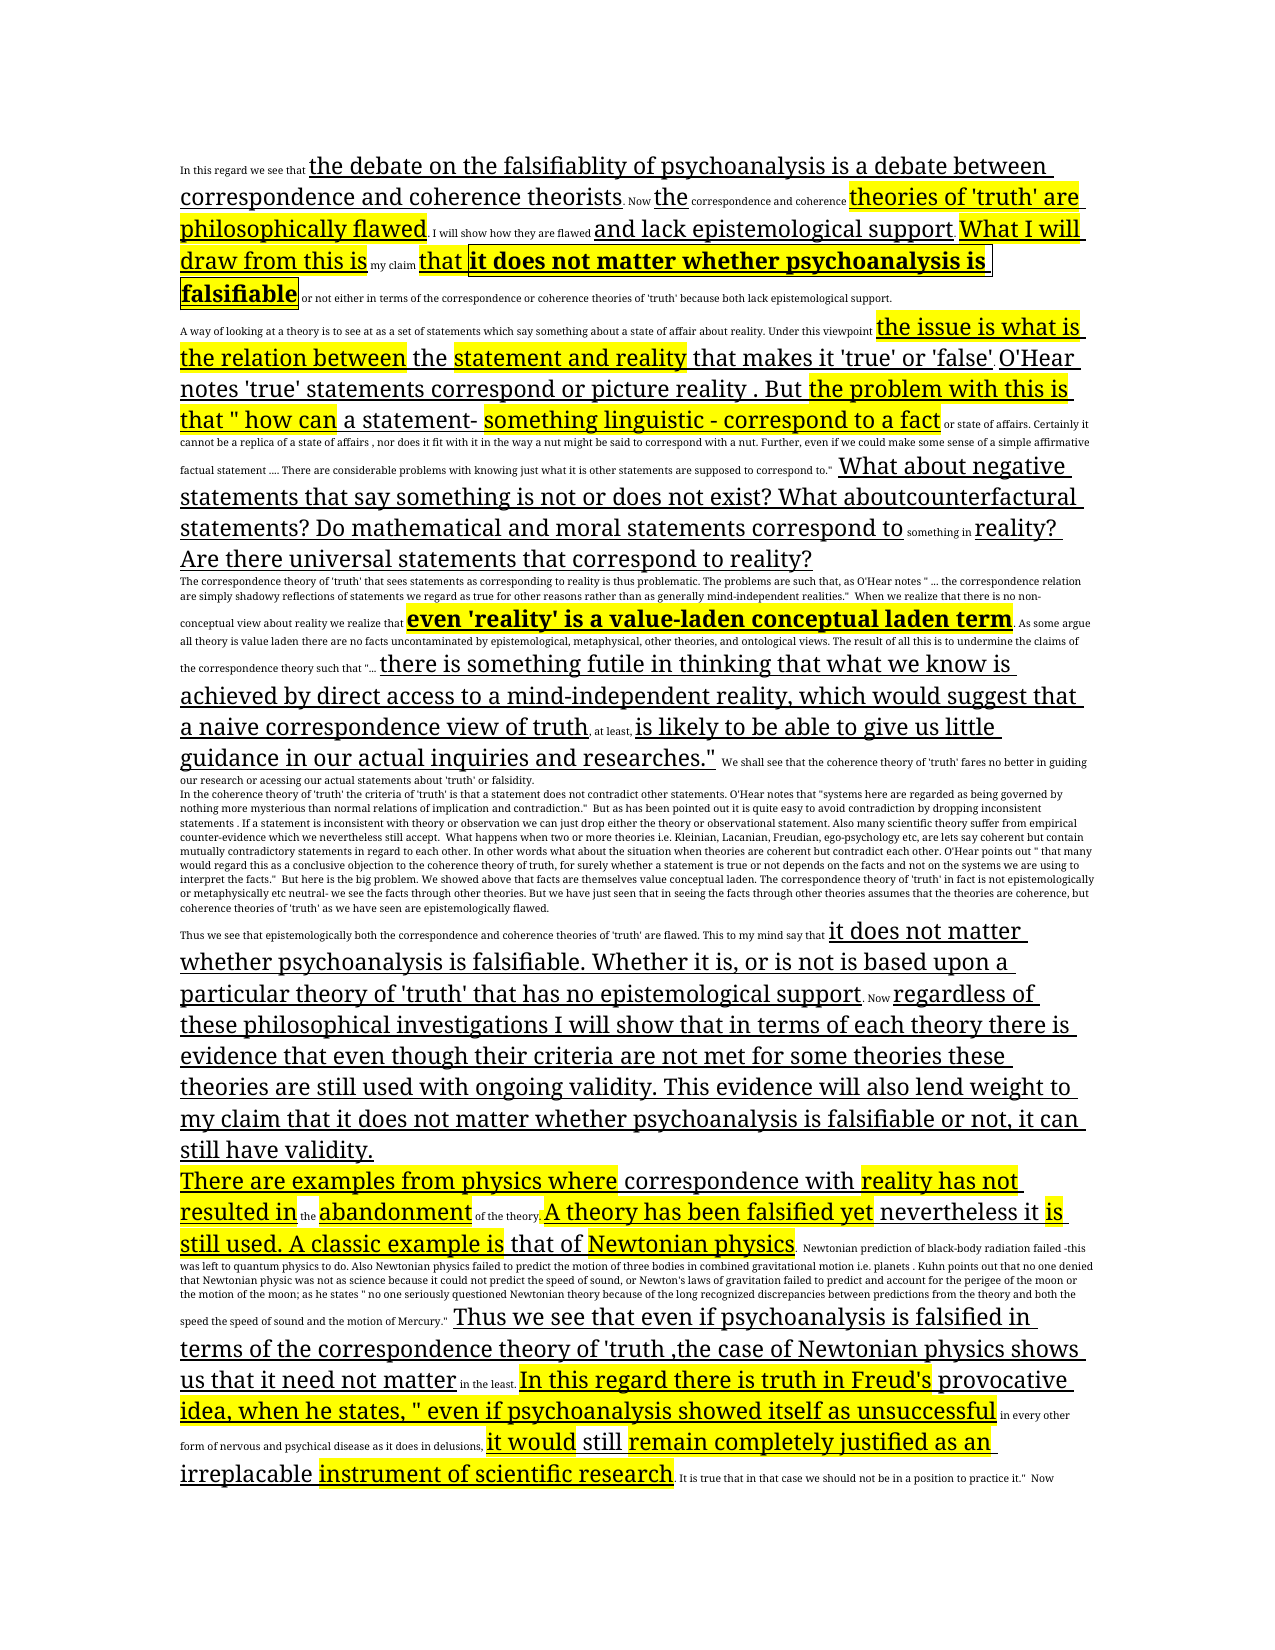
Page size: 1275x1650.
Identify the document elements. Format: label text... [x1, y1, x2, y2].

text In the coherence theory of 'truth' the criteria of 'truth' is that a statement does not contradict other statements. O'Hear notes that "systems here are regarded as being governed by nothing more mysterious than normal relations of implication and contradiction." But as has been pointed out it is quite easy to avoid contradiction by dropping inconsistent statements . If a statement is inconsistent with theory or observation we can just drop either the theory or observational statement. Also many scientific theory suffer from empirical counter-evidence which we nevertheless still accept. What happens when two or more theories i.e. Kleinian, Lacanian, Freudian, ego-psychology etc, are lets say coherent but contain mutually contradictory statements in regard to each other. In other words what about the situation when theories are coherent but contradict each other. O'Hear points out " that many would regard this as a conclusive objection to the coherence theory of truth, for surely whether a statement is true or not depends on the facts and not on the systems we are using to interpret the facts." But here is the big problem. We showed above that facts are themselves value conceptual laden. The correspondence theory of 'truth' in fact is not epistemologically or metaphysically etc neutral- we see the facts through other theories. But we have just seen that in seeing the facts through other theories assumes that the theories are coherence, but coherence theories of 'truth' as we have seen are epistemologically flawed. [180, 787, 1095, 915]
text In this regard we see that the debate on the falsifiablity of psychoanalysis is a debate between correspondence and coherence theorists. Now the correspondence and coherence theories of 'truth' are philosophically flawed. I will show how they are flawed and lack epistemological support. What I will draw from this is my claim that it does not matter whether psychoanalysis is falsifiable or not either in terms of the correspondence or coherence theories of 'truth' because both lack epistemological support. [180, 150, 1095, 310]
text The correspondence theory of 'truth' that sees statements as corresponding to reality is thus problematic. The problems are such that, as O'Hear notes " ... the correspondence relation are simply shadowy reflections of statements we regard as true for other reasons rather than as generally mind-independent realities." When we realize that there is no non-conceptual view about reality we realize that even 'reality' is a value-laden conceptual laden term. As some argue all theory is value laden there are no facts uncontaminated by epistemological, metaphysical, other theories, and ontological views. The result of all this is to undermine the claims of the correspondence theory such that "... there is something futile in thinking that what we know is achieved by direct access to a mind-independent reality, which would suggest that a naive correspondence view of truth, at least, is likely to be able to give us little guidance in our actual inquiries and researches." We shall see that the coherence theory of 'truth' fares no better in guiding our research or acessing our actual statements about 'truth' or falsidity. [180, 574, 1095, 787]
text Thus we see that epistemologically both the correspondence and coherence theories of 'truth' are flawed. This to my mind say that it does not matter whether psychoanalysis is falsifiable. Whether it is, or is not is based upon a particular theory of 'truth' that has no epistemological support. Now regardless of these philosophical investigations I will show that in terms of each theory there is evidence that even though their criteria are not met for some theories these theories are still used with ongoing validity. This evidence will also lend weight to my claim that it does not matter whether psychoanalysis is falsifiable or not, it can still have validity. [180, 915, 1095, 1165]
text A way of looking at a theory is to see at as a set of statements which say something about a state of affair about reality. Under this viewpoint the issue is what is the relation between the statement and reality that makes it 'true' or 'false'. O'Hear notes 'true' statements correspond or picture reality . But the problem with this is that " how can a statement- something linguistic - correspond to a fact or state of affairs. Certainly it cannot be a replica of a state of affairs , nor does it fit with it in the way a nut might be said to correspond with a nut. Further, even if we could make some sense of a simple affirmative factual statement .... There are considerable problems with knowing just what it is other statements are supposed to correspond to." What about negative statements that say something is not or does not exist? What aboutcounterfactural statements? Do mathematical and moral statements correspond to something in reality? Are there universal statements that correspond to reality? [180, 310, 1095, 574]
